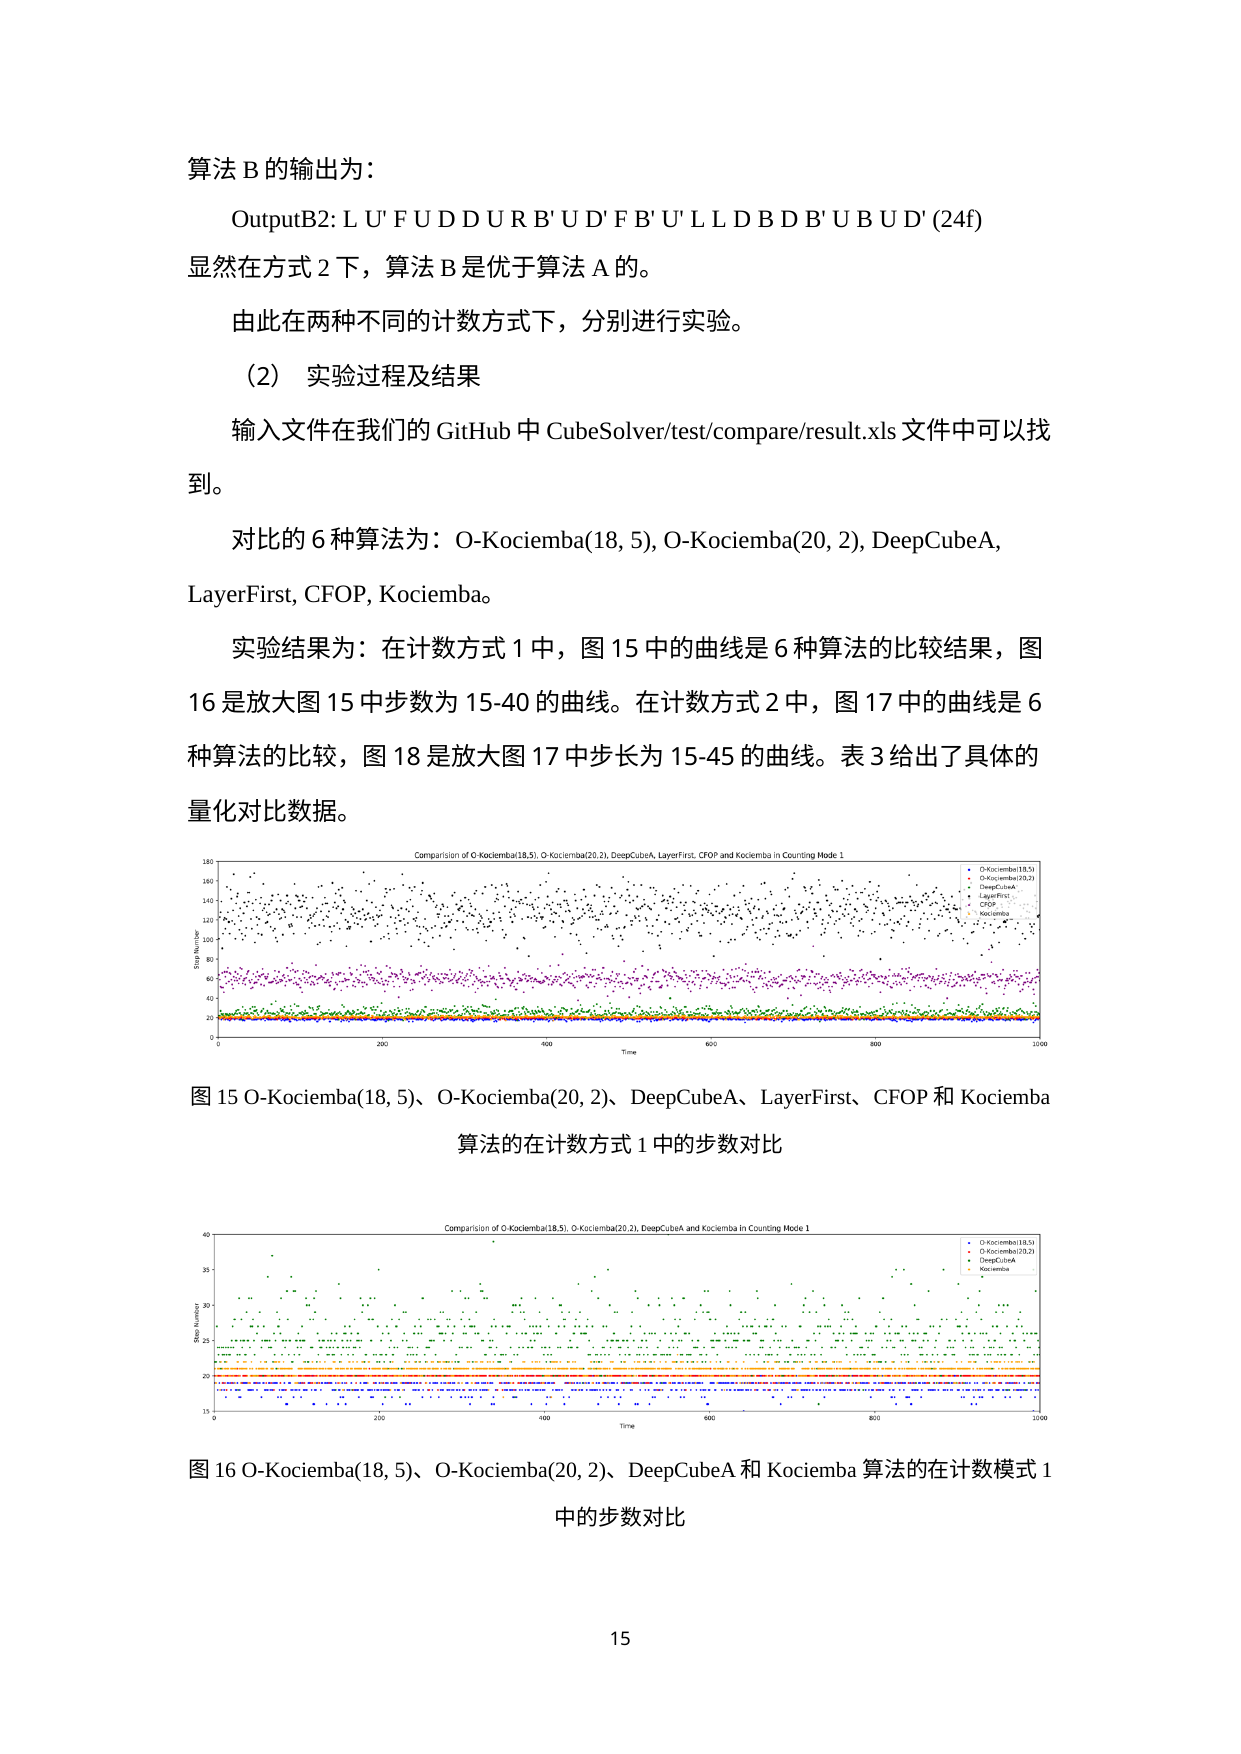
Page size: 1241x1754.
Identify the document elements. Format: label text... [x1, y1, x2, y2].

picture [187, 1218, 1053, 1436]
text 对比的6种算法为：O-Kociemba(18, 5), O-Kociemba(20, 2), DeepCubeA, LayerFirst, CFOP, Kociemba。 [187, 519, 1053, 610]
text 输入文件在我们的GitHub中CubeSolver/test/compare/result.xls文件中可以找到。 [187, 411, 1053, 501]
text 算法B的输出为： [187, 150, 1053, 186]
text 图15 O-Kociemba(18, 5)、O-Kociemba(20, 2)、DeepCubeA、LayerFirst、CFOP 和 Kociemba 算法的在计数方式1中的步数对比 [187, 1079, 1053, 1158]
list 实验过程及结果 [231, 356, 1053, 392]
text 由此在两种不同的计数方式下，分别进行实验。 [187, 302, 1053, 338]
text 图16 O-Kociemba(18, 5)、O-Kociemba(20, 2)、DeepCubeA和Kociemba 算法的在计数模式1中的步数对比 [187, 1452, 1053, 1531]
text OutputB2: L U' F U D D U R B' U D' F B' U' L L D B D B' U B U D' (24f) [187, 204, 1053, 233]
text 显然在方式2下，算法B是优于算法A的。 [187, 247, 1053, 284]
text 实验结果为：在计数方式1中，图15中的曲线是6种算法的比较结果，图16是放大图15中步数为15-40的曲线。在计数方式2中，图17中的曲线是6种算法的比较，图18是放大图17中步长为15-45的曲线。表3给出了具体的量化对比数据。 [187, 628, 1053, 827]
picture [187, 845, 1053, 1062]
